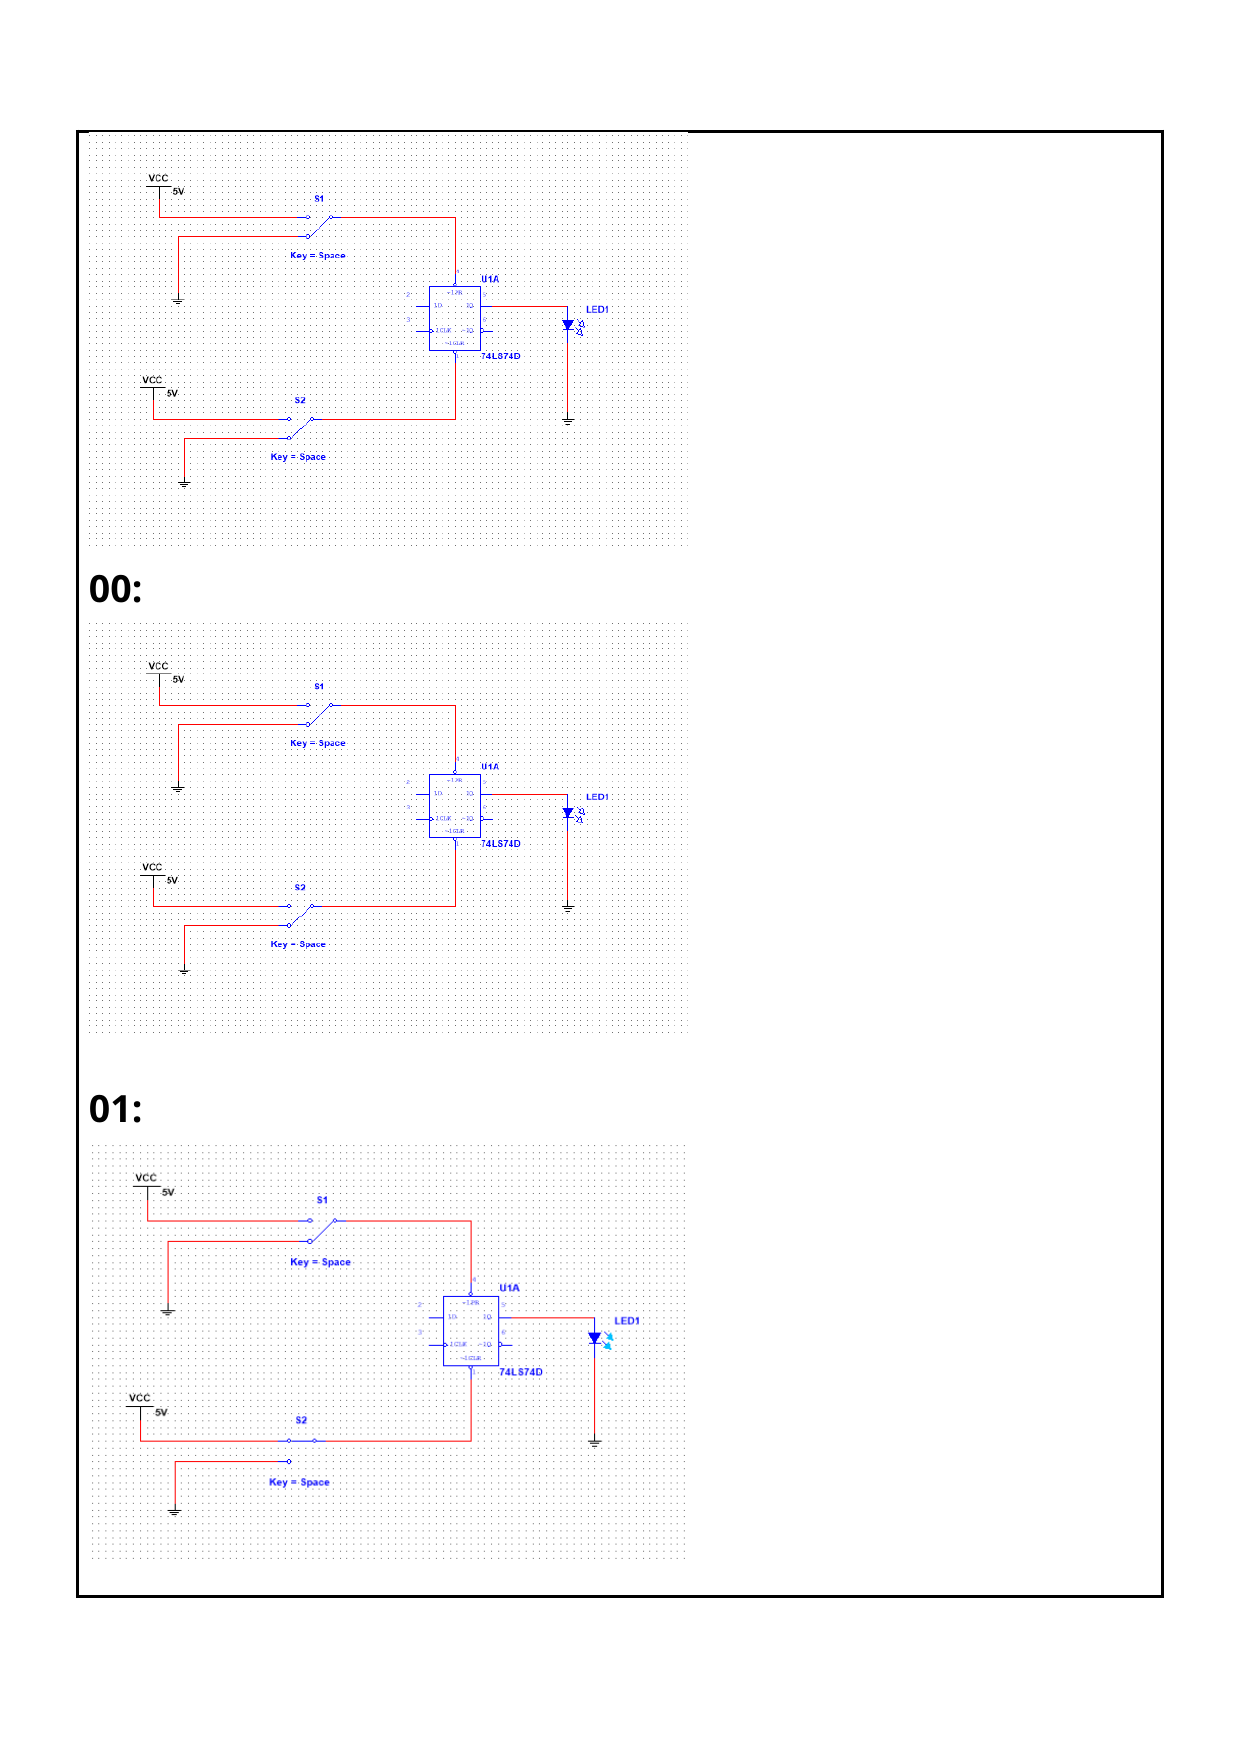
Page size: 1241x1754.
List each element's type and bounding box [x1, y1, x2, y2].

picture [88, 1140, 691, 1564]
picture [88, 620, 688, 1038]
table_header [79, 133, 1161, 1595]
picture [88, 132, 688, 551]
